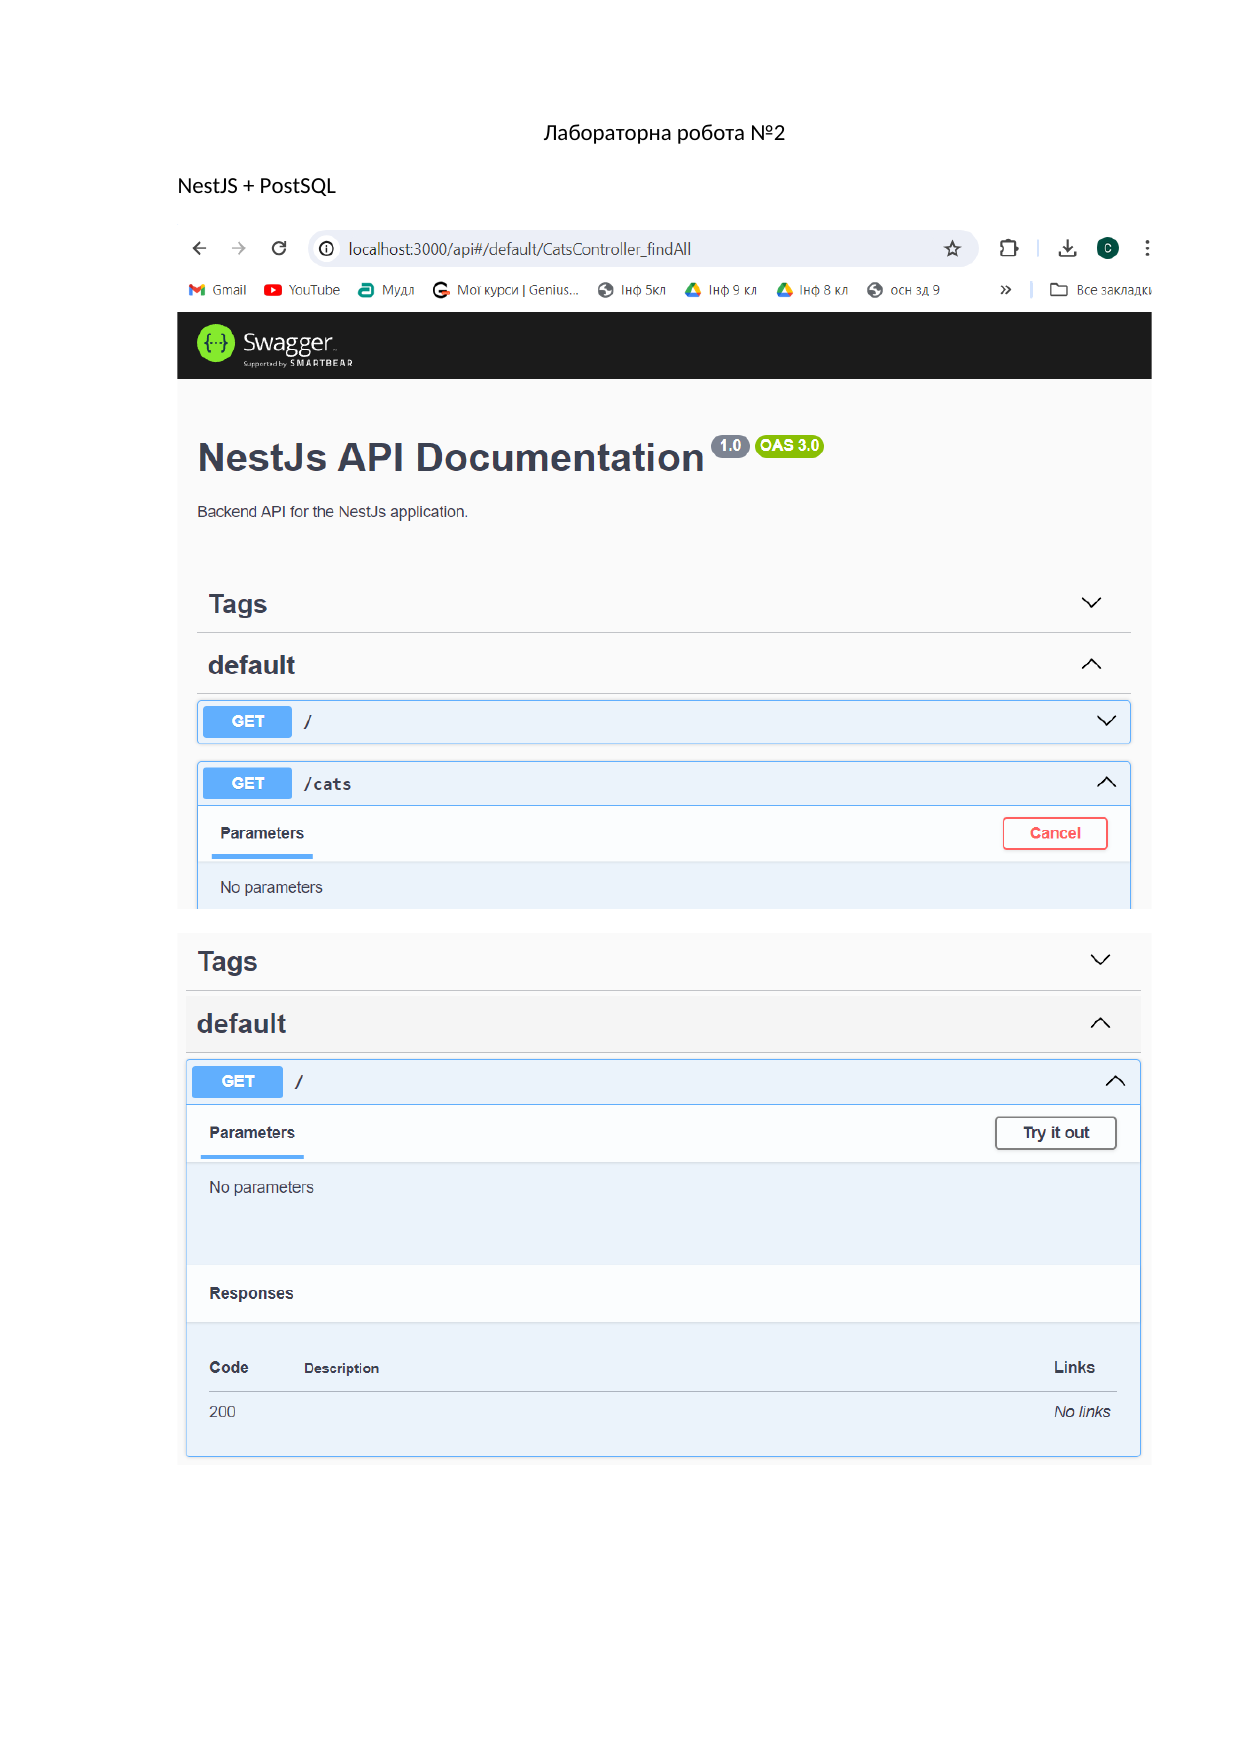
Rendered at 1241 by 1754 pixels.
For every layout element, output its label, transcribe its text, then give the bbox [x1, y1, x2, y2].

text Лабораторна робота №2 [177, 118, 1152, 146]
text NestJS + PostSQL [177, 171, 1152, 199]
picture [177, 224, 1152, 909]
picture [177, 933, 1152, 1465]
